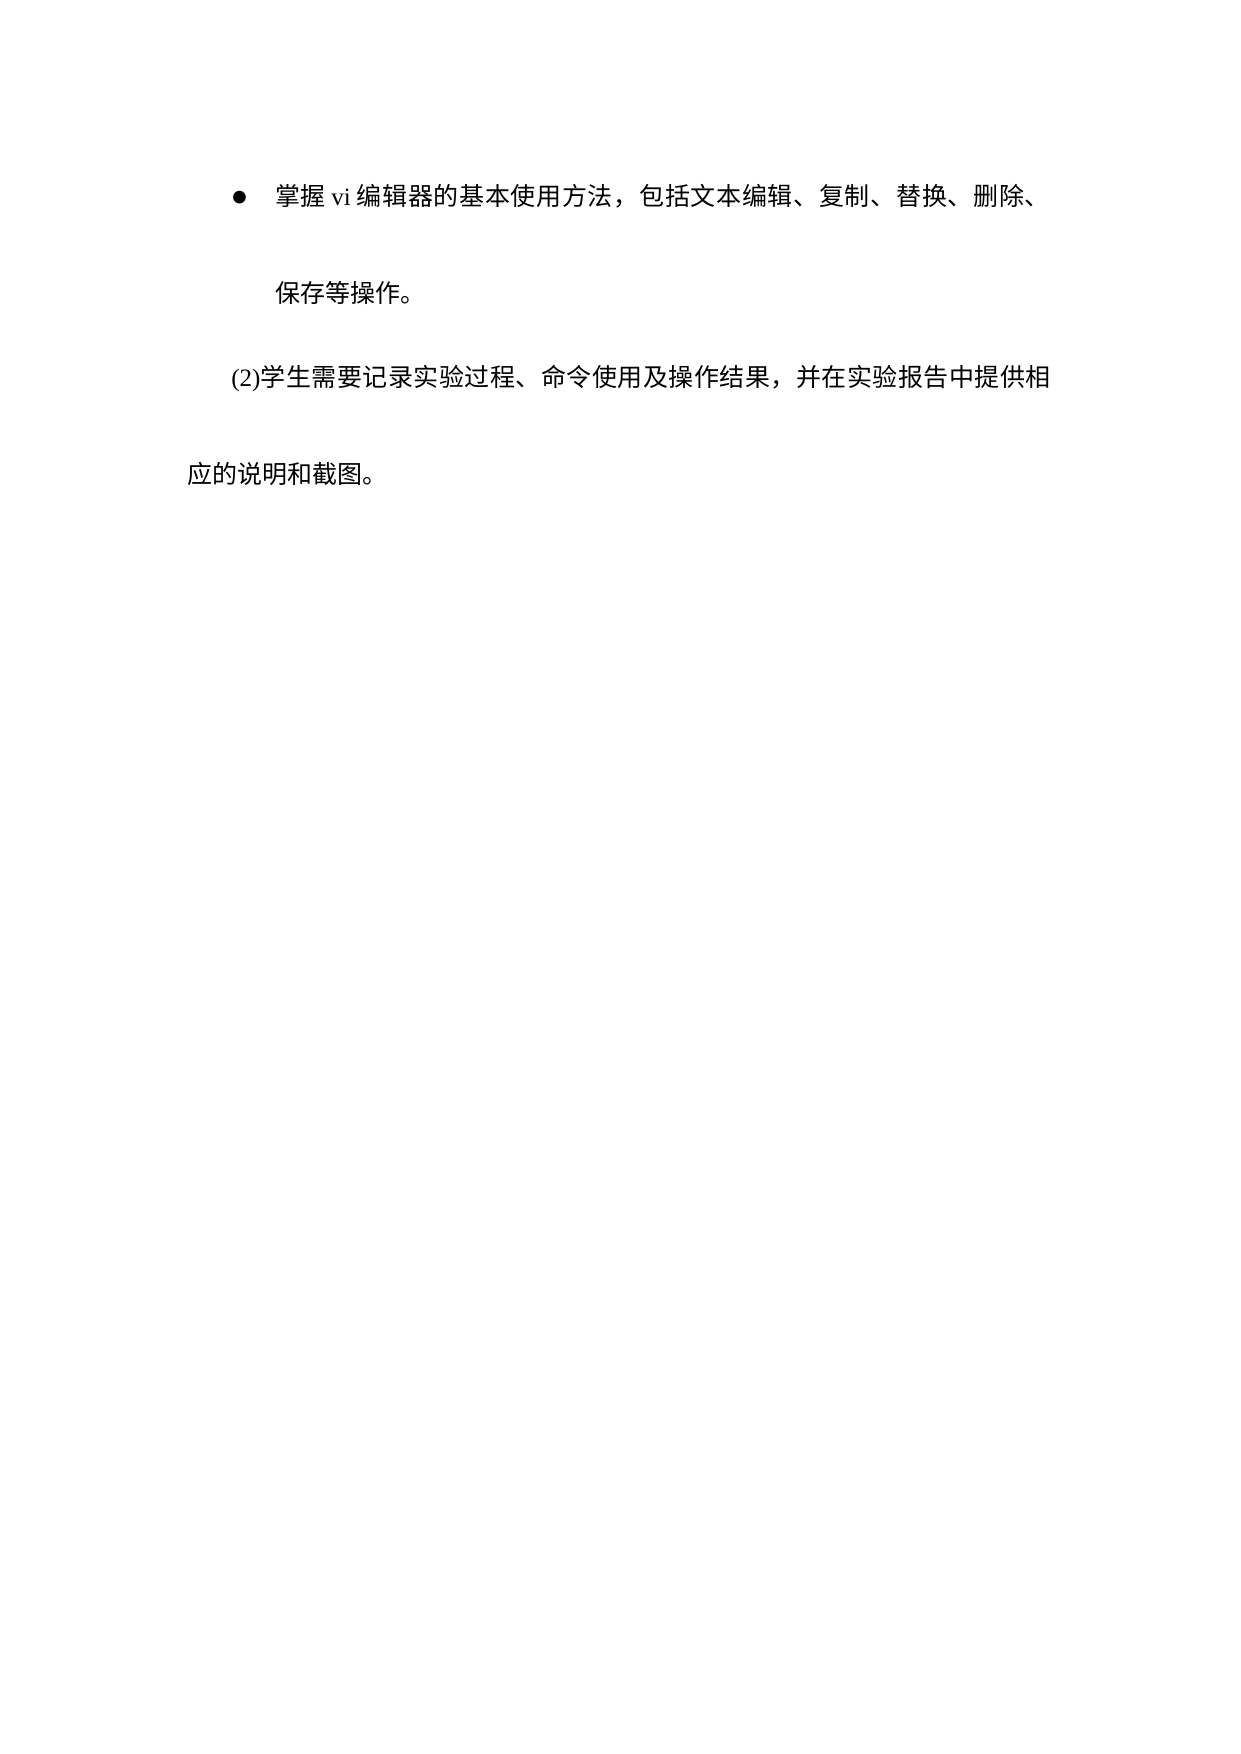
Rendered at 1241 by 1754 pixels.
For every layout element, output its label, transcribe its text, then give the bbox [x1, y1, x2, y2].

text (2)学生需要记录实验过程、命令使用及操作结果，并在实验报告中提供相应的说明和截图。 [187, 343, 1053, 505]
list 掌握vi编辑器的基本使用方法，包括文本编辑、复制、替换、删除、保存等操作。 [231, 162, 1053, 324]
